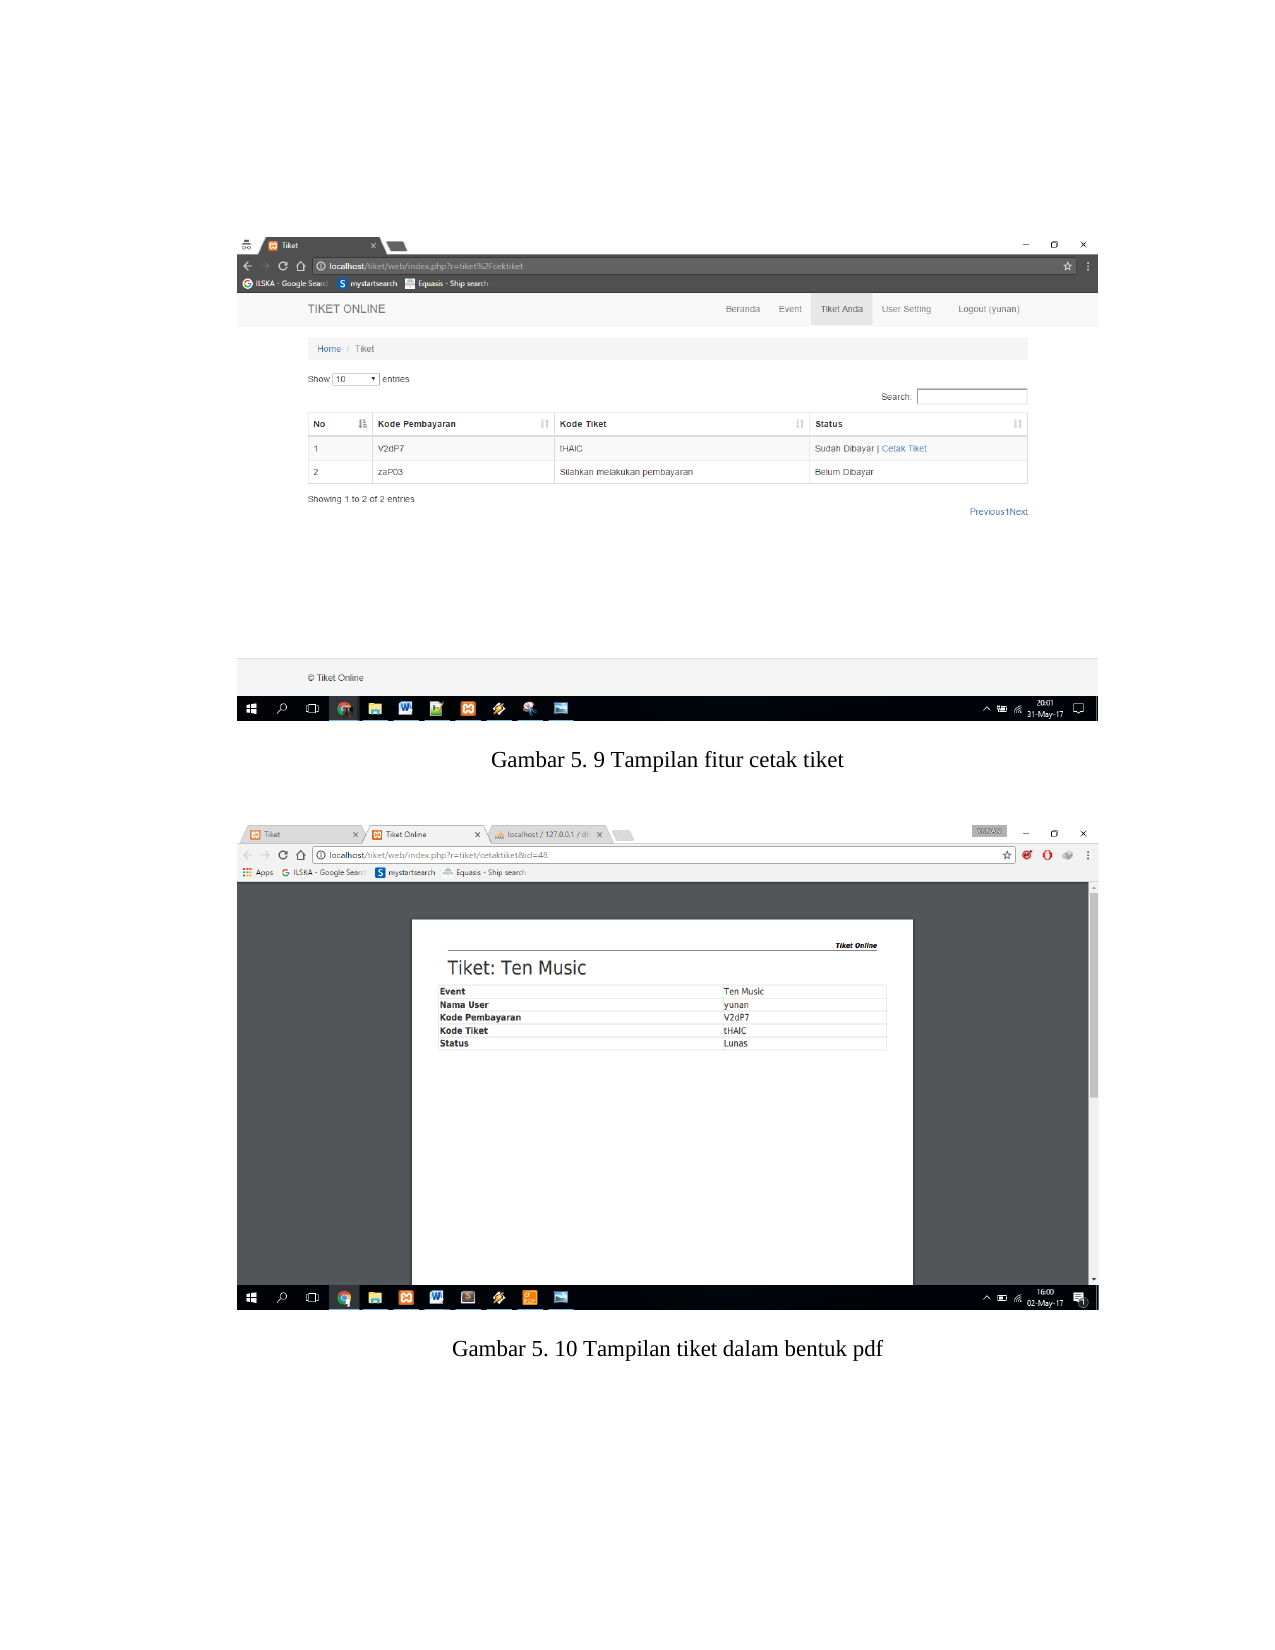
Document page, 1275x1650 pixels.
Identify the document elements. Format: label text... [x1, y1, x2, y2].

picture [237, 237, 1098, 721]
picture [237, 825, 1099, 1310]
